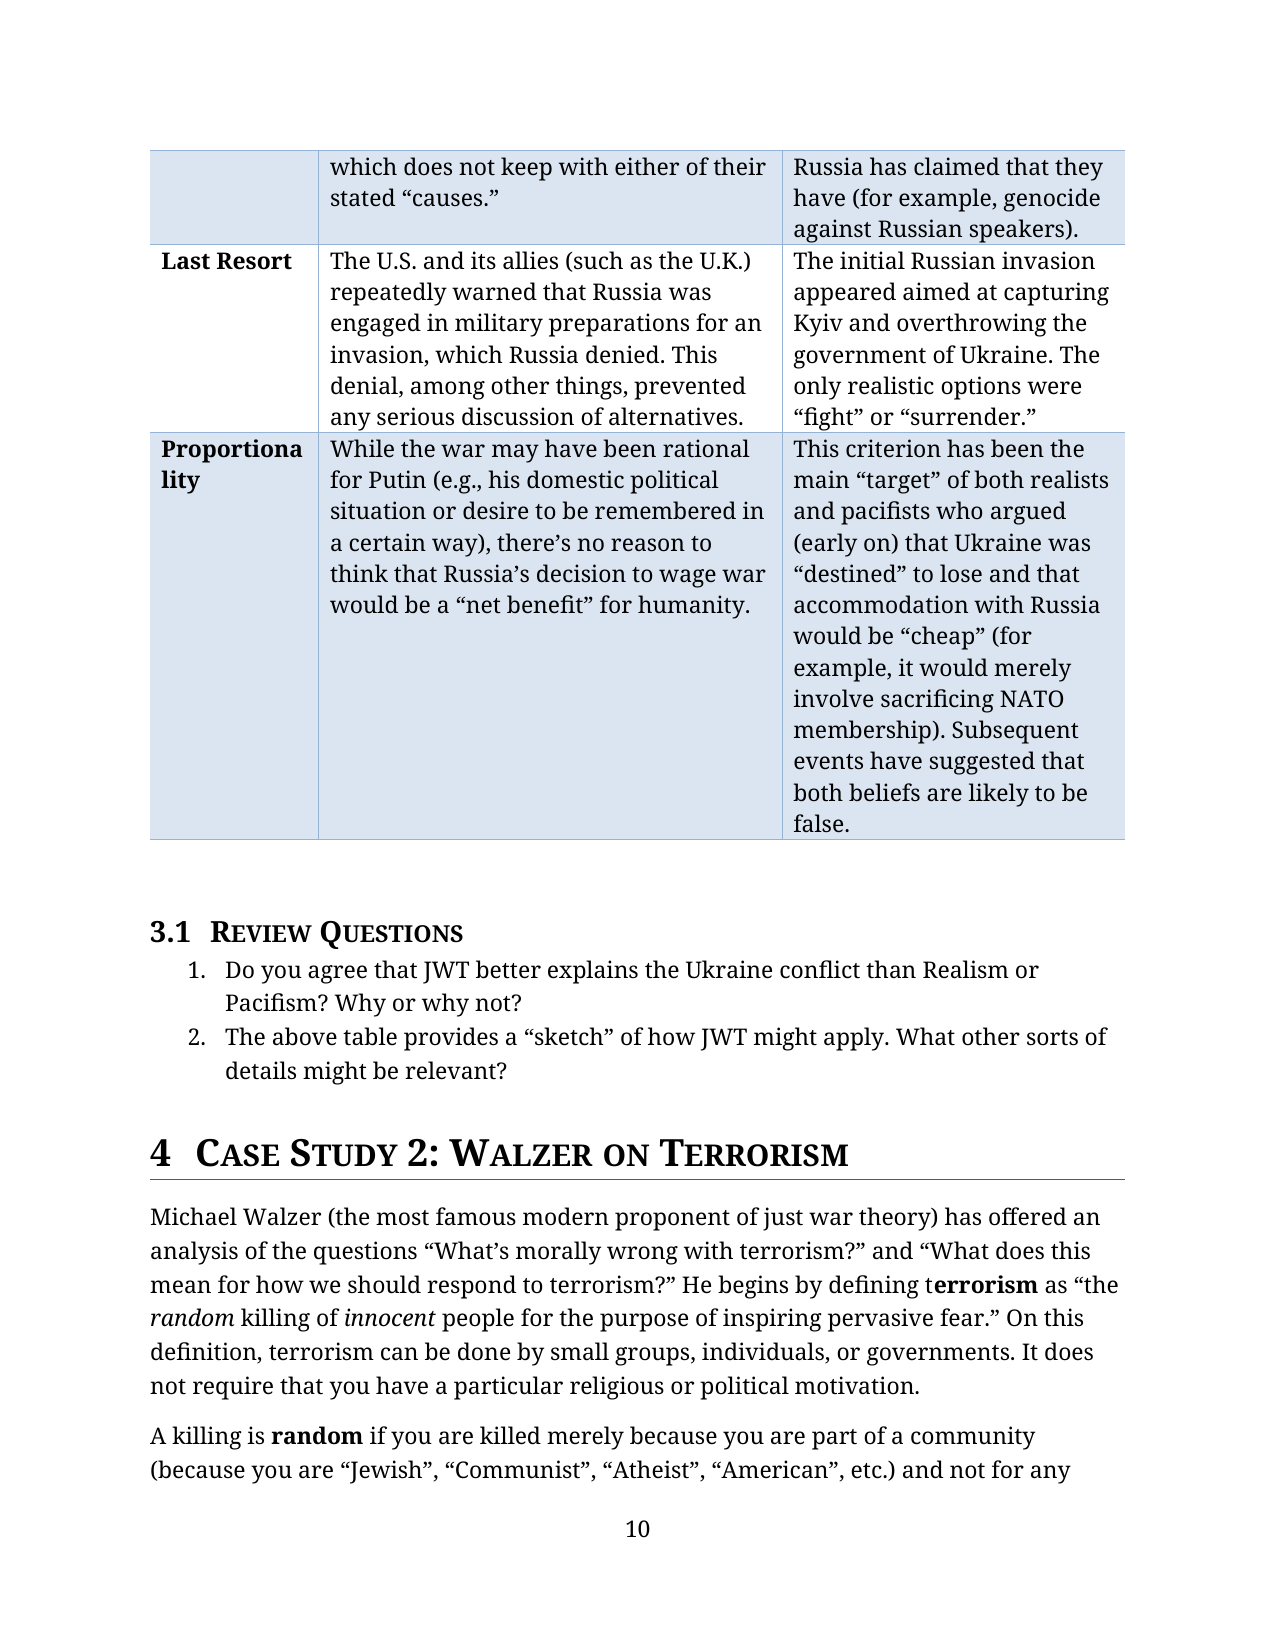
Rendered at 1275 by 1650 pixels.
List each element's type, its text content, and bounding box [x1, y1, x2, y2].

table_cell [783, 151, 1125, 244]
list The above table provides a “sketch” of how JWT might apply. What other sorts of details might be relevant? [187, 1021, 1125, 1086]
subtitle Review Questions [150, 911, 1125, 951]
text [150, 1420, 1125, 1485]
table_cell The initial Russian invasion appeared aimed at capturing Kyiv and overthrowing the government of Ukraine. The only realistic options were “fight” or “surrender.” [783, 245, 1125, 432]
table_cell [319, 151, 782, 244]
list Do you agree that JWT better explains the Ukraine conflict than Realism or Pacifism? Why or why not? [187, 954, 1125, 1019]
table_cell While the war may have been rational for Putin (e.g., his domestic political situation or desire to be remembered in a certain way), there’s no reason to think that Russia’s decision to wage war would be a “net benefit” for humanity. [319, 433, 782, 839]
table_cell Proportionality [150, 433, 318, 839]
table_cell Right Intention [150, 151, 318, 244]
table_cell Last Resort [150, 245, 318, 432]
table_cell This criterion has been the main “target” of both realists and pacifists who argued (early on) that Ukraine was “destined” to lose and that accommodation with Russia would be “cheap” (for example, it would merely involve sacrificing NATO membership). Subsequent events have suggested that both beliefs are likely to be false. [783, 433, 1125, 839]
table_cell The U.S. and its allies (such as the U.K.) repeatedly warned that Russia was engaged in military preparations for an invasion, which Russia denied. This denial, among other things, prevented any serious discussion of alternatives. [319, 245, 782, 432]
text Michael Walzer (the most famous modern proponent of just war theory) has offered an analysis of the questions “What’s morally wrong with terrorism?” and “What does this mean for how we should respond to terrorism?” He begins by defining terrorism as “the random killing of innocent people for the purpose of inspiring pervasive fear.” On this definition, terrorism can be done by small groups, individuals, or governments. It does not require that you have a particular religious or political motivation. [150, 1201, 1125, 1401]
subtitle Case Study 2: Walzer on Terrorism [150, 1126, 1125, 1179]
